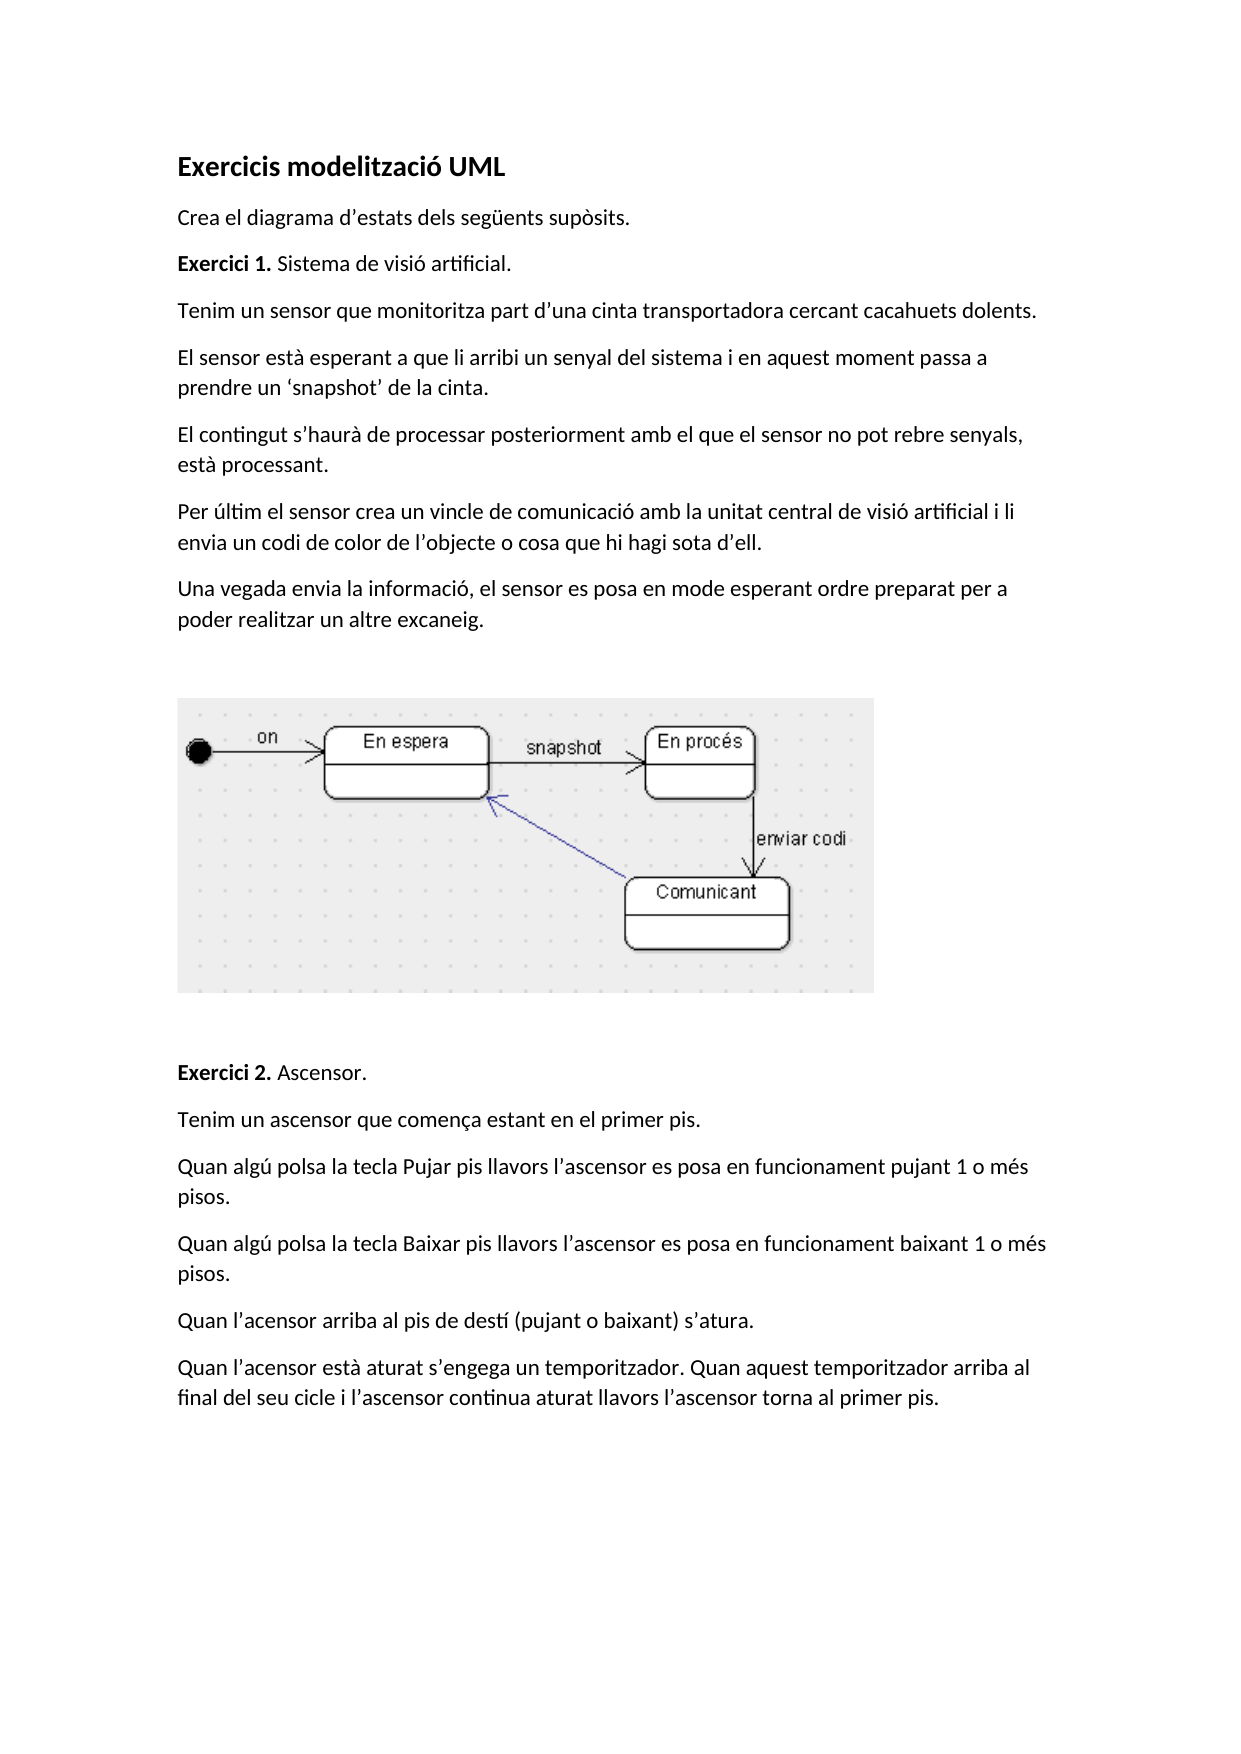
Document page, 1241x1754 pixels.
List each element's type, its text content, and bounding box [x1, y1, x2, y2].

text Tenim un sensor que monitoritza part d’una cinta transportadora cercant cacahuets dolents. [177, 296, 1063, 324]
text Quan algú polsa la tecla Baixar pis llavors l’ascensor es posa en funcionament baixant 1 o més pisos. [177, 1229, 1063, 1287]
text Quan algú polsa la tecla Pujar pis llavors l’ascensor es posa en funcionament pujant 1 o més pisos. [177, 1152, 1063, 1210]
text Tenim un ascensor que comença estant en el primer pis. [177, 1105, 1063, 1133]
text El sensor està esperant a que li arribi un senyal del sistema i en aquest moment passa a prendre un ‘snapshot’ de la cinta. [177, 343, 1063, 402]
text Exercici 1. Sistema de visió artificial. [177, 249, 1063, 278]
text Per últim el sensor crea un vincle de comunicació amb la unitat central de visió artificial i li envia un codi de color de l’objecte o cosa que hi hagi sota d’ell. [177, 497, 1063, 556]
picture [177, 698, 874, 993]
text Crea el diagrama d’estats dels següents supòsits. [177, 203, 1063, 231]
text Una vegada envia la informació, el sensor es posa en mode esperant ordre preparat per a poder realitzar un altre excaneig. [177, 574, 1063, 633]
text Exercicis modelització UML [177, 148, 1063, 183]
text Exercici 2. Ascensor. [177, 1058, 1063, 1086]
text Quan l’acensor està aturat s’engega un temporitzador. Quan aquest temporitzador arriba al final del seu cicle i l’ascensor continua aturat llavors l’ascensor torna al primer pis. [177, 1353, 1063, 1411]
text Quan l’acensor arriba al pis de destí (pujant o baixant) s’atura. [177, 1306, 1063, 1334]
text El contingut s’haurà de processar posteriorment amb el que el sensor no pot rebre senyals, està processant. [177, 420, 1063, 479]
